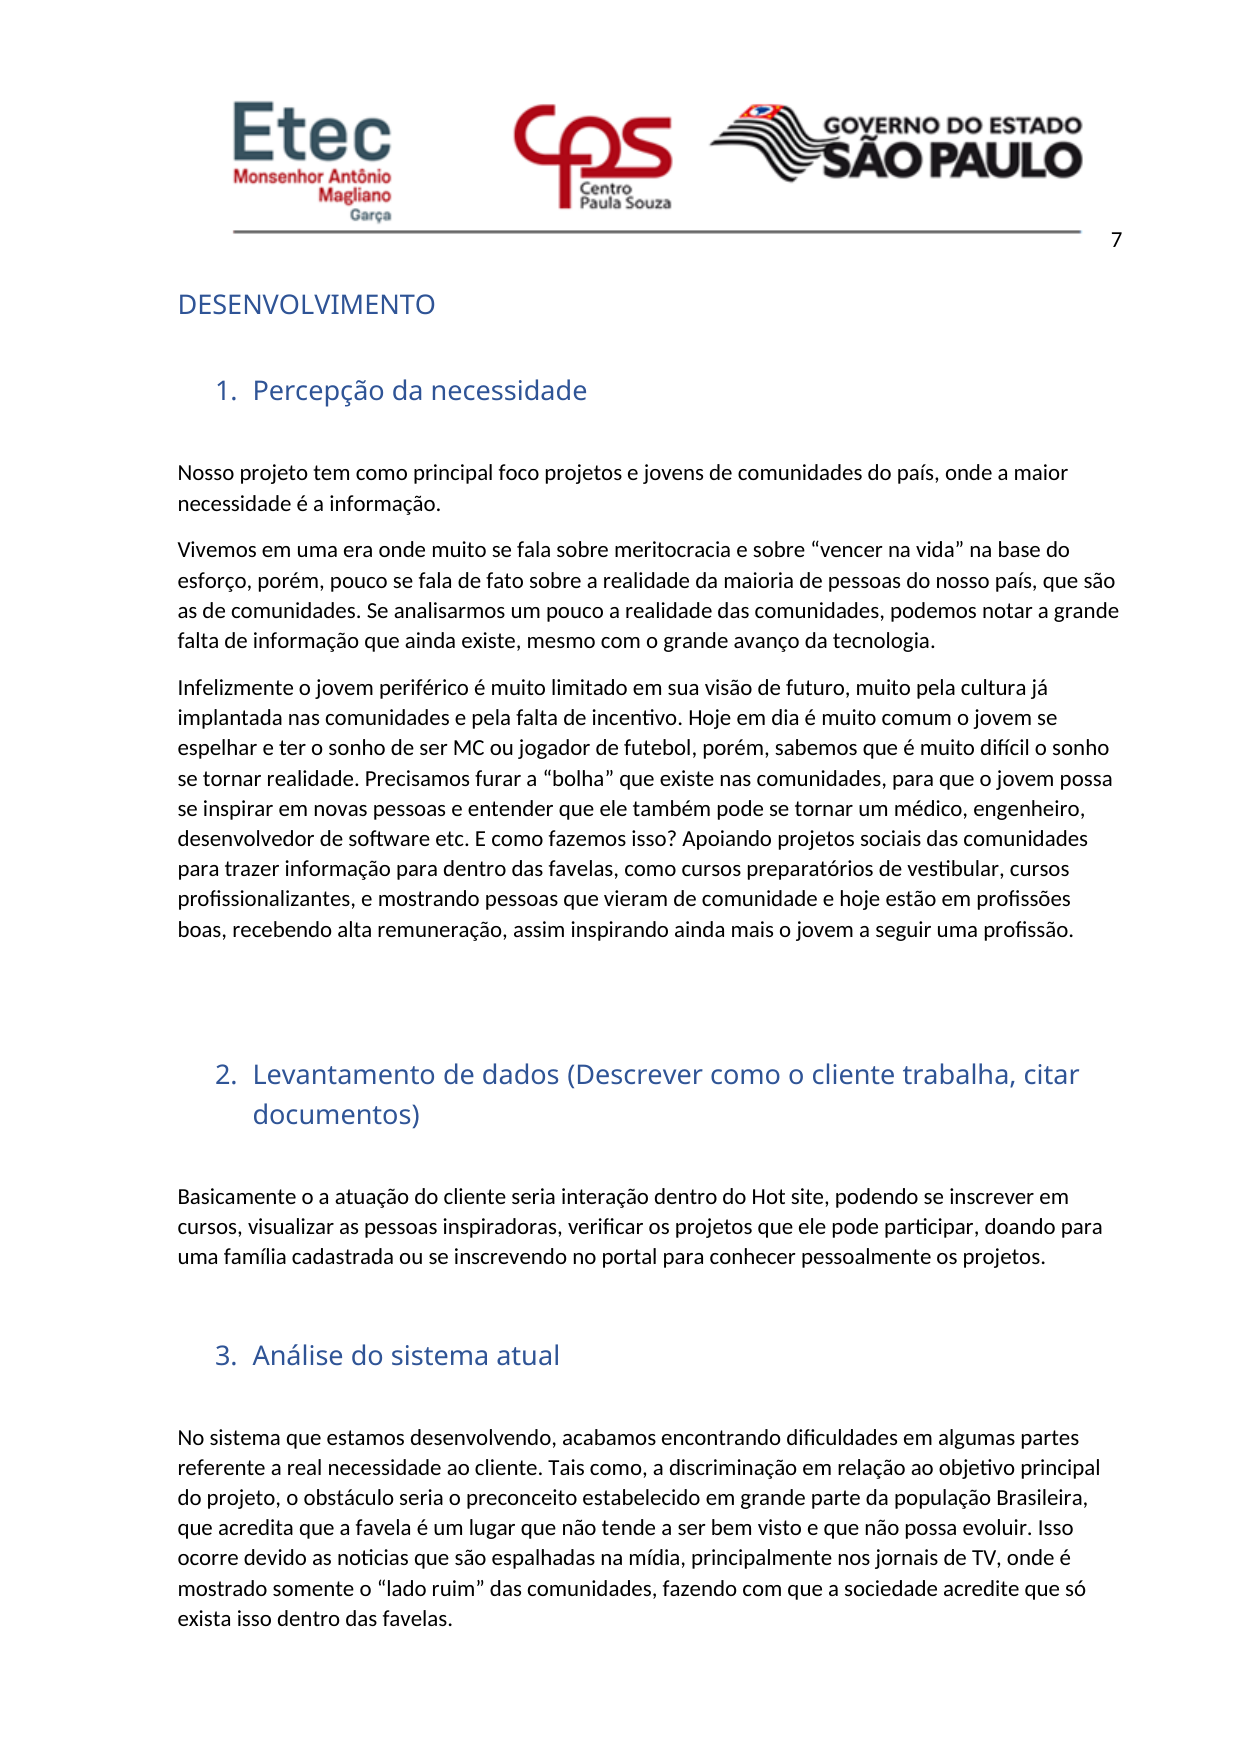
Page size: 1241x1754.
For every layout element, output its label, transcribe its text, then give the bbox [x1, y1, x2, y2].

text Basicamente o a atuação do cliente seria interação dentro do Hot site, podendo se inscrever em cursos, visualizar as pessoas inspiradoras, verificar os projetos que ele pode participar, doando para uma família cadastrada ou se inscrevendo no portal para conhecer pessoalmente os projetos. [177, 1182, 1122, 1270]
picture [199, 73, 1111, 248]
subtitle Levantamento de dados (Descrever como o cliente trabalha, citar documentos) [215, 1055, 1122, 1132]
text Infelizmente o jovem periférico é muito limitado em sua visão de futuro, muito pela cultura já implantada nas comunidades e pela falta de incentivo. Hoje em dia é muito comum o jovem se espelhar e ter o sonho de ser MC ou jogador de futebol, porém, sabemos que é muito difícil o sonho se tornar realidade. Precisamos furar a “bolha” que existe nas comunidades, para que o jovem possa se inspirar em novas pessoas e entender que ele também pode se tornar um médico, engenheiro, desenvolvedor de software etc. E como fazemos isso? Apoiando projetos sociais das comunidades para trazer informação para dentro das favelas, como cursos preparatórios de vestibular, cursos profissionalizantes, e mostrando pessoas que vieram de comunidade e hoje estão em profissões boas, recebendo alta remuneração, assim inspirando ainda mais o jovem a seguir uma profissão. [177, 673, 1122, 943]
subtitle Análise do sistema atual [215, 1336, 1122, 1373]
text Vivemos em uma era onde muito se fala sobre meritocracia e sobre “vencer na vida” na base do esforço, porém, pouco se fala de fato sobre a realidade da maioria de pessoas do nosso país, que são as de comunidades. Se analisarmos um pouco a realidade das comunidades, podemos notar a grande falta de informação que ainda existe, mesmo com o grande avanço da tecnologia. [177, 536, 1122, 654]
subtitle DESENVOLVIMENTO [177, 285, 1122, 322]
subtitle Percepção da necessidade [215, 372, 1122, 409]
text No sistema que estamos desenvolvendo, acabamos encontrando dificuldades em algumas partes referente a real necessidade ao cliente. Tais como, a discriminação em relação ao objetivo principal do projeto, o obstáculo seria o preconceito estabelecido em grande parte da população Brasileira, que acredita que a favela é um lugar que não tende a ser bem visto e que não possa evoluir. Isso ocorre devido as noticias que são espalhadas na mídia, principalmente nos jornais de TV, onde é mostrado somente o “lado ruim” das comunidades, fazendo com que a sociedade acredite que só exista isso dentro das favelas. [177, 1423, 1122, 1632]
text Nosso projeto tem como principal foco projetos e jovens de comunidades do país, onde a maior necessidade é a informação. [177, 458, 1122, 517]
